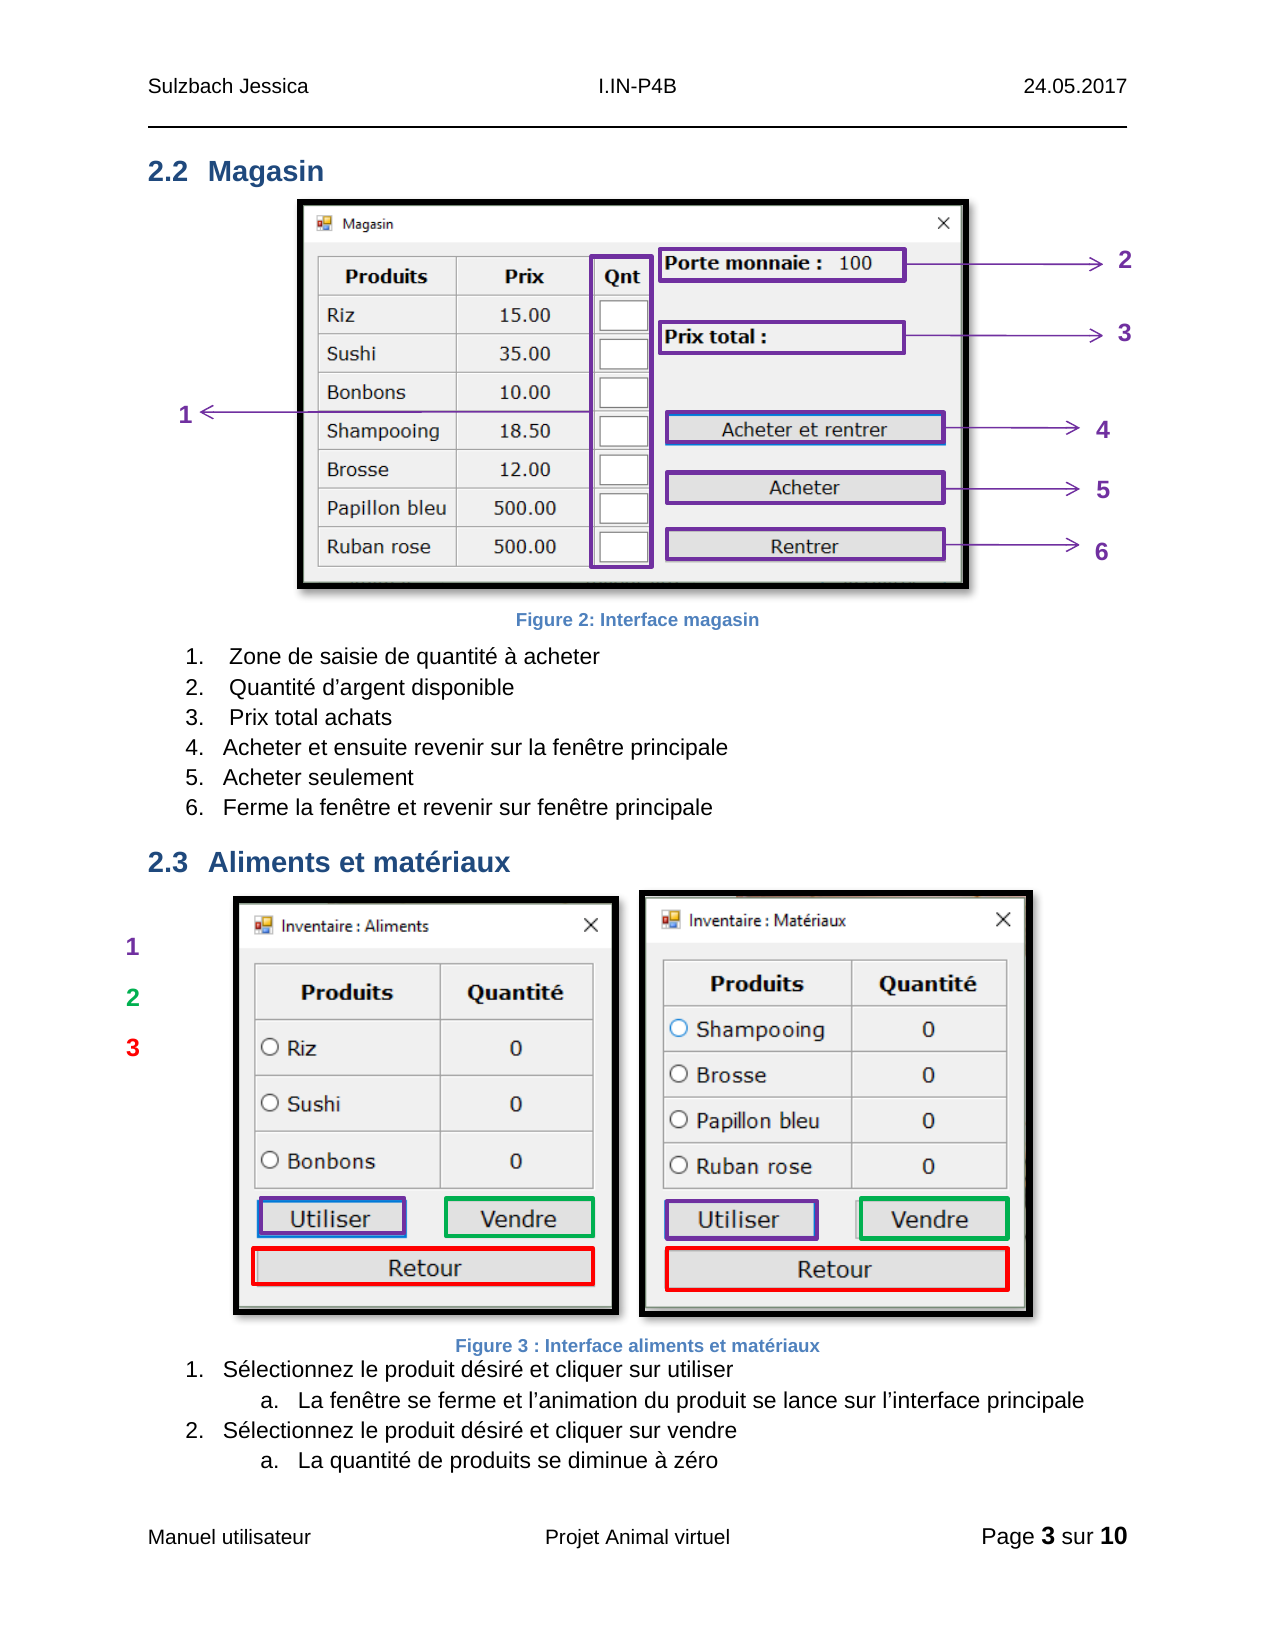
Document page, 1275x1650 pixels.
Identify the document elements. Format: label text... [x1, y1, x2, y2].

picture [593, 259, 649, 565]
list La quantité de produits se diminue à zéro [260, 1447, 1127, 1473]
list Acheter seulement [185, 764, 1127, 791]
subtitle Magasin [148, 154, 1127, 188]
picture [303, 205, 963, 583]
picture [669, 475, 941, 501]
list Sélectionnez le produit désiré et cliquer sur utiliser [185, 1356, 1127, 1383]
picture [662, 251, 902, 278]
picture [239, 903, 612, 1309]
list Ferme la fenêtre et revenir sur fenêtre principale [185, 794, 1127, 821]
list La fenêtre se ferme et l’animation du produit se lance sur l’interface principale [260, 1387, 1127, 1413]
list Zone de saisie de quantité à acheter [185, 643, 1127, 670]
picture [645, 896, 1026, 1311]
subtitle Aliments et matériaux [148, 845, 1127, 879]
list Sélectionnez le produit désiré et cliquer sur vendre [185, 1417, 1127, 1443]
text Figure 3 : Interface aliments et matériaux [148, 1335, 1127, 1356]
picture [669, 531, 942, 557]
picture [662, 324, 902, 351]
text Figure 2: Interface magasin [148, 609, 1127, 631]
list Prix total achats [185, 704, 1127, 730]
picture [669, 414, 941, 440]
list Acheter et ensuite revenir sur la fenêtre principale [185, 734, 1127, 760]
list Quantité d’argent disponible [185, 673, 1127, 700]
